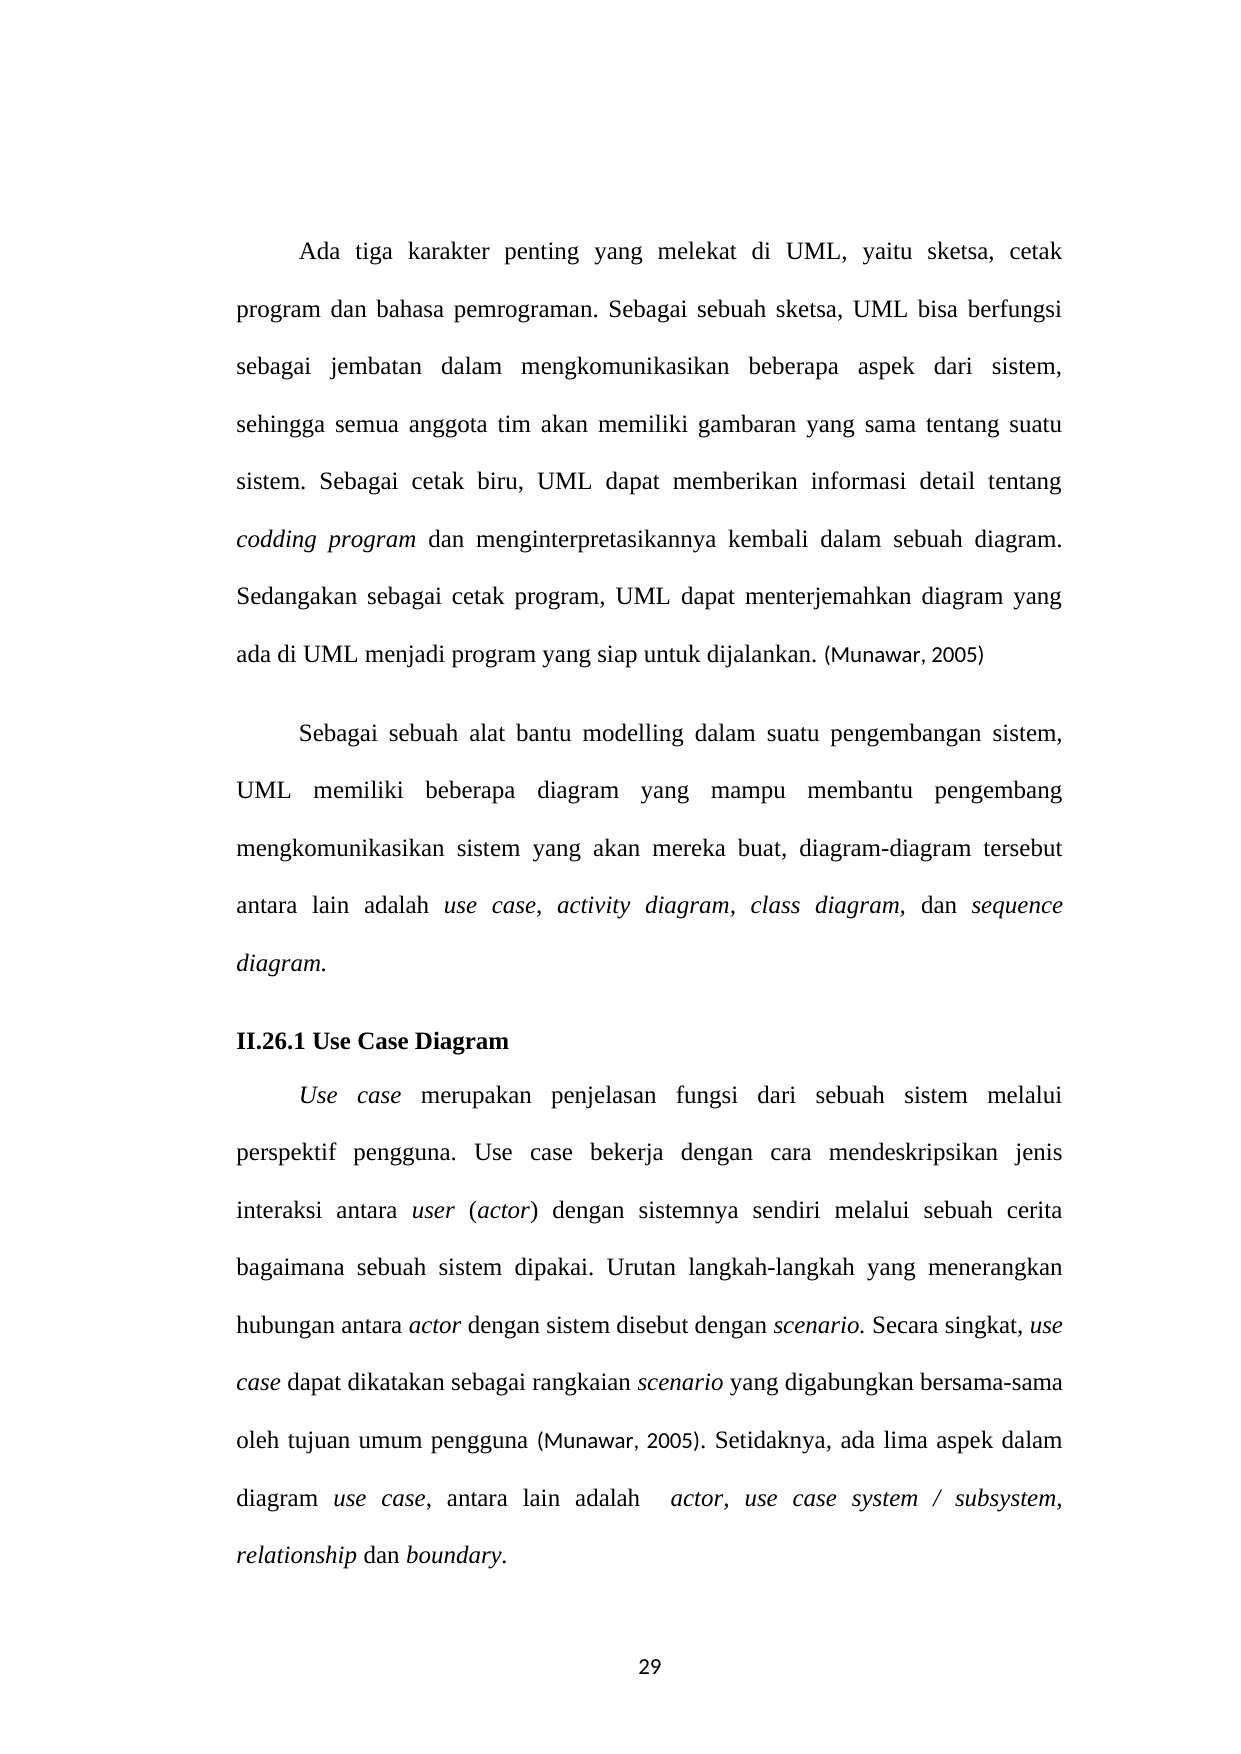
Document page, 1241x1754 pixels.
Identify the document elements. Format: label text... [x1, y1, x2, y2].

text Ada tiga karakter penting yang melekat di UML, yaitu sketsa, cetak program dan bahasa pemrograman. Sebagai sebuah sketsa, UML bisa berfungsi sebagai jembatan dalam mengkomunikasikan beberapa aspek dari sistem, sehingga semua anggota tim akan memiliki gambaran yang sama tentang suatu sistem. Sebagai cetak biru, UML dapat memberikan informasi detail tentang codding program dan menginterpretasikannya kembali dalam sebuah diagram. Sedangakan sebagai cetak program, UML dapat menterjemahkan diagram yang ada di UML menjadi program yang siap untuk dijalankan. [236, 236, 1063, 668]
text Sebagai sebuah alat bantu modelling dalam suatu pengembangan sistem, UML memiliki beberapa diagram yang mampu membantu pengembang mengkomunikasikan sistem yang akan mereka buat, diagram-diagram tersebut antara lain adalah use case, activity diagram, class diagram, dan sequence diagram. [236, 718, 1063, 976]
subtitle Use Case Diagram [236, 1026, 1063, 1055]
text Use case merupakan penjelasan fungsi dari sebuah sistem melalui perspektif pengguna. Use case bekerja dengan cara mendeskripsikan jenis interaksi antara user (actor) dengan sistemnya sendiri melalui sebuah cerita bagaimana sebuah sistem dipakai. Urutan langkah-langkah yang menerangkan hubungan antara actor dengan sistem disebut dengan scenario. Secara singkat, use case dapat dikatakan sebagai rangkaian scenario yang digabungkan bersama-sama oleh tujuan umum pengguna . Setidaknya, ada lima aspek dalam diagram use case, antara lain adalah actor, use case system / subsystem, relationship dan boundary. [236, 1080, 1063, 1569]
